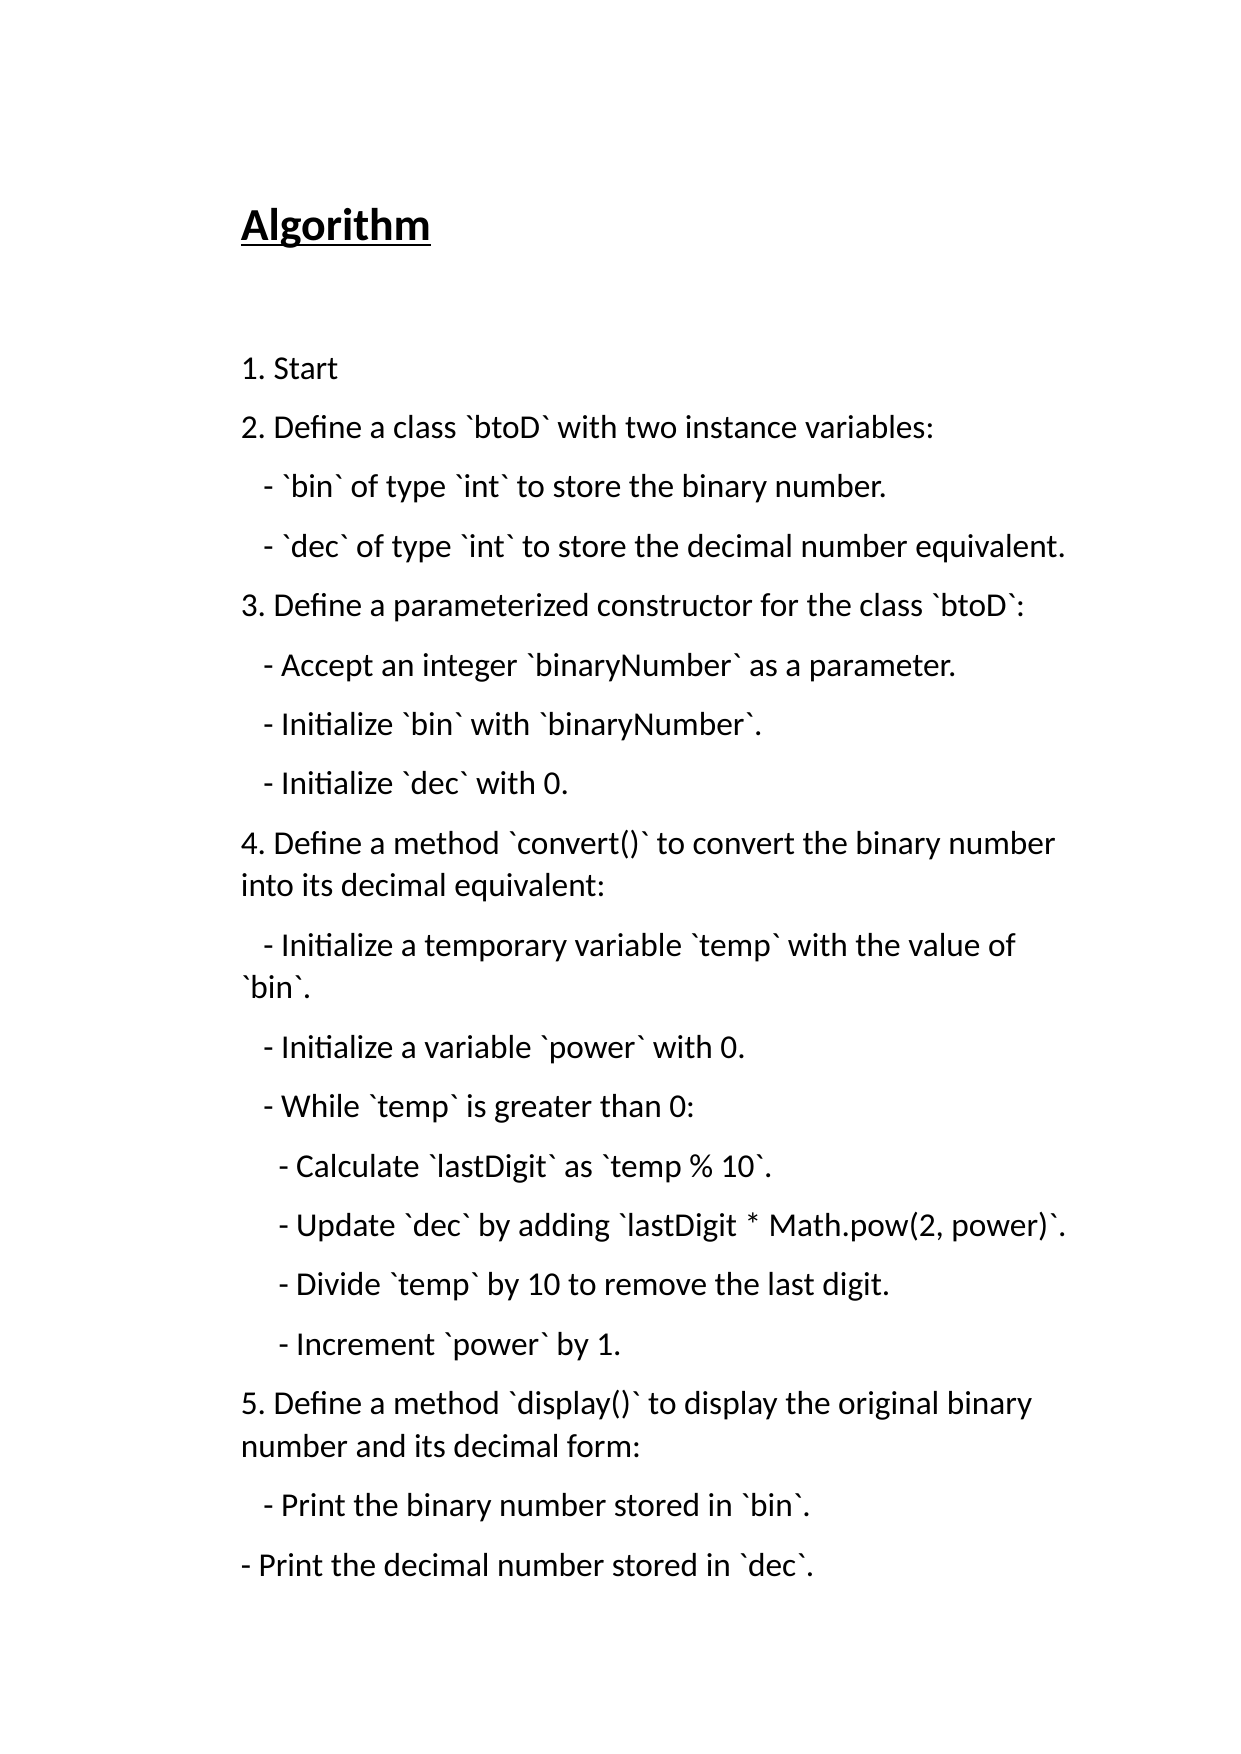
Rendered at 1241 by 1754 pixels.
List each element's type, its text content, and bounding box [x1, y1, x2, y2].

text - Increment `power` by 1. [241, 1323, 1090, 1363]
text - Print the decimal number stored in `dec`. [241, 1543, 1090, 1584]
text - While `temp` is greater than 0: [241, 1085, 1090, 1126]
text 1. Start [241, 347, 1090, 387]
text - Update `dec` by adding `lastDigit * Math.pow(2, power)`. [241, 1204, 1090, 1245]
text 5. Define a method `display()` to display the original binary number and its decimal form: [241, 1382, 1090, 1466]
text - Print the binary number stored in `bin`. [241, 1484, 1090, 1525]
text - Accept an integer `binaryNumber` as a parameter. [241, 643, 1090, 684]
text - Divide `temp` by 10 to remove the last digit. [241, 1263, 1090, 1304]
text 2. Define a class `btoD` with two instance variables: [241, 406, 1090, 447]
text Algorithm [241, 196, 1090, 252]
text - Initialize `bin` with `binaryNumber`. [241, 703, 1090, 744]
text 4. Define a method `convert()` to convert the binary number into its decimal equivalent: [241, 822, 1090, 905]
text 3. Define a parameterized constructor for the class `btoD`: [241, 584, 1090, 625]
text - Initialize a temporary variable `temp` with the value of `bin`. [241, 924, 1090, 1007]
text - `dec` of type `int` to store the decimal number equivalent. [241, 525, 1090, 566]
text - `bin` of type `int` to store the binary number. [241, 465, 1090, 506]
text - Initialize `dec` with 0. [241, 762, 1090, 803]
text - Initialize a variable `power` with 0. [241, 1026, 1090, 1067]
text - Calculate `lastDigit` as `temp % 10`. [241, 1144, 1090, 1185]
